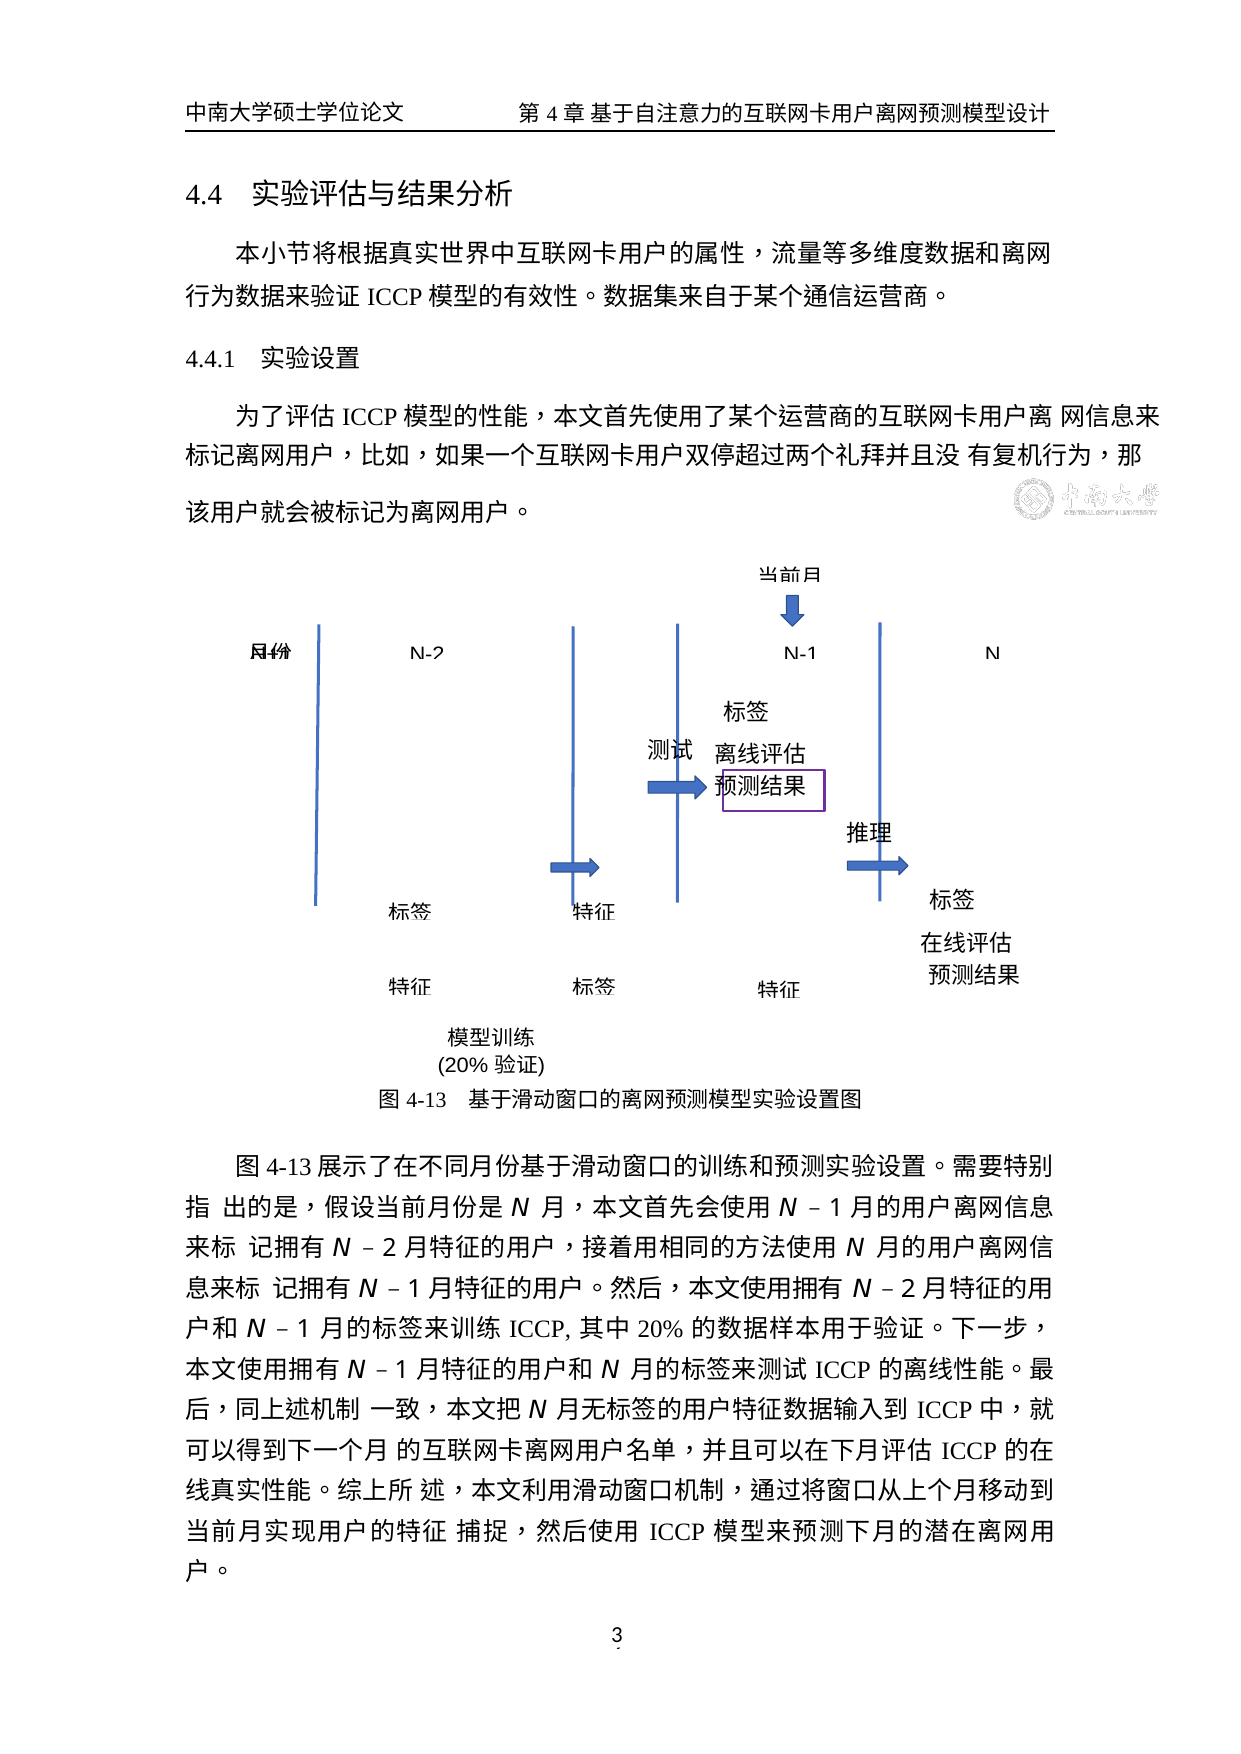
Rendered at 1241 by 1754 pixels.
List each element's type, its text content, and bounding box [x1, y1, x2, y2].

picture [1008, 476, 1166, 522]
text 为了评估 ICCP 模型的性能，本文首先使用了某个运营商的互联网卡用户离 网信息来标记离网用户，比如，如果一个互联网卡用户双停超过两个礼拜并且没 有复机行为，那该用户就会被标记为离网用户。 [185, 399, 1166, 529]
text 本小节将根据真实世界中互联网卡用户的属性，流量等多维度数据和离网 行为数据来验证 ICCP 模型的有效性。数据集来自于某个通信运营商。 [185, 236, 1055, 313]
text 图4-13展示了在不同月份基于滑动窗口的训练和预测实验设置。需要特别指 出的是，假设当前月份是 N 月，本文首先会使用 N − 1 月的用户离网信息来标 记拥有 N − 2 月特征的用户，接着用相同的方法使用 N 月的用户离网信息来标 记拥有 N − 1 月特征的用户。然后，本文使用拥有 N − 2 月特征的用户和 N − 1 月的标签来训练 ICCP, 其中 20% 的数据样本用于验证。下一步，本文使用拥有 N − 1 月特征的用户和 N 月的标签来测试 ICCP 的离线性能。最后，同上述机制 一致，本文把 N 月无标签的用户特征数据输入到 ICCP 中，就可以得到下一个月 的互联网卡离网用户名单，并且可以在下月评估 ICCP 的在线真实性能。综上所 述，本文利用滑动窗口机制，通过将窗口从上个月移动到当前月实现用户的特征 捕捉，然后使用 ICCP 模型来预测下月的潜在离网用户。 [185, 1149, 1055, 1588]
text 图 4-13 基于滑动窗口的离网预测模型实验设置图 [378, 1084, 1178, 1114]
subtitle 4.4 实验评估与结果分析 [185, 173, 1178, 213]
text 模型训练 [447, 1024, 1178, 1051]
text 4.4.1 实验设置 [185, 341, 1178, 374]
text (20% 验证) [437, 1051, 1178, 1078]
